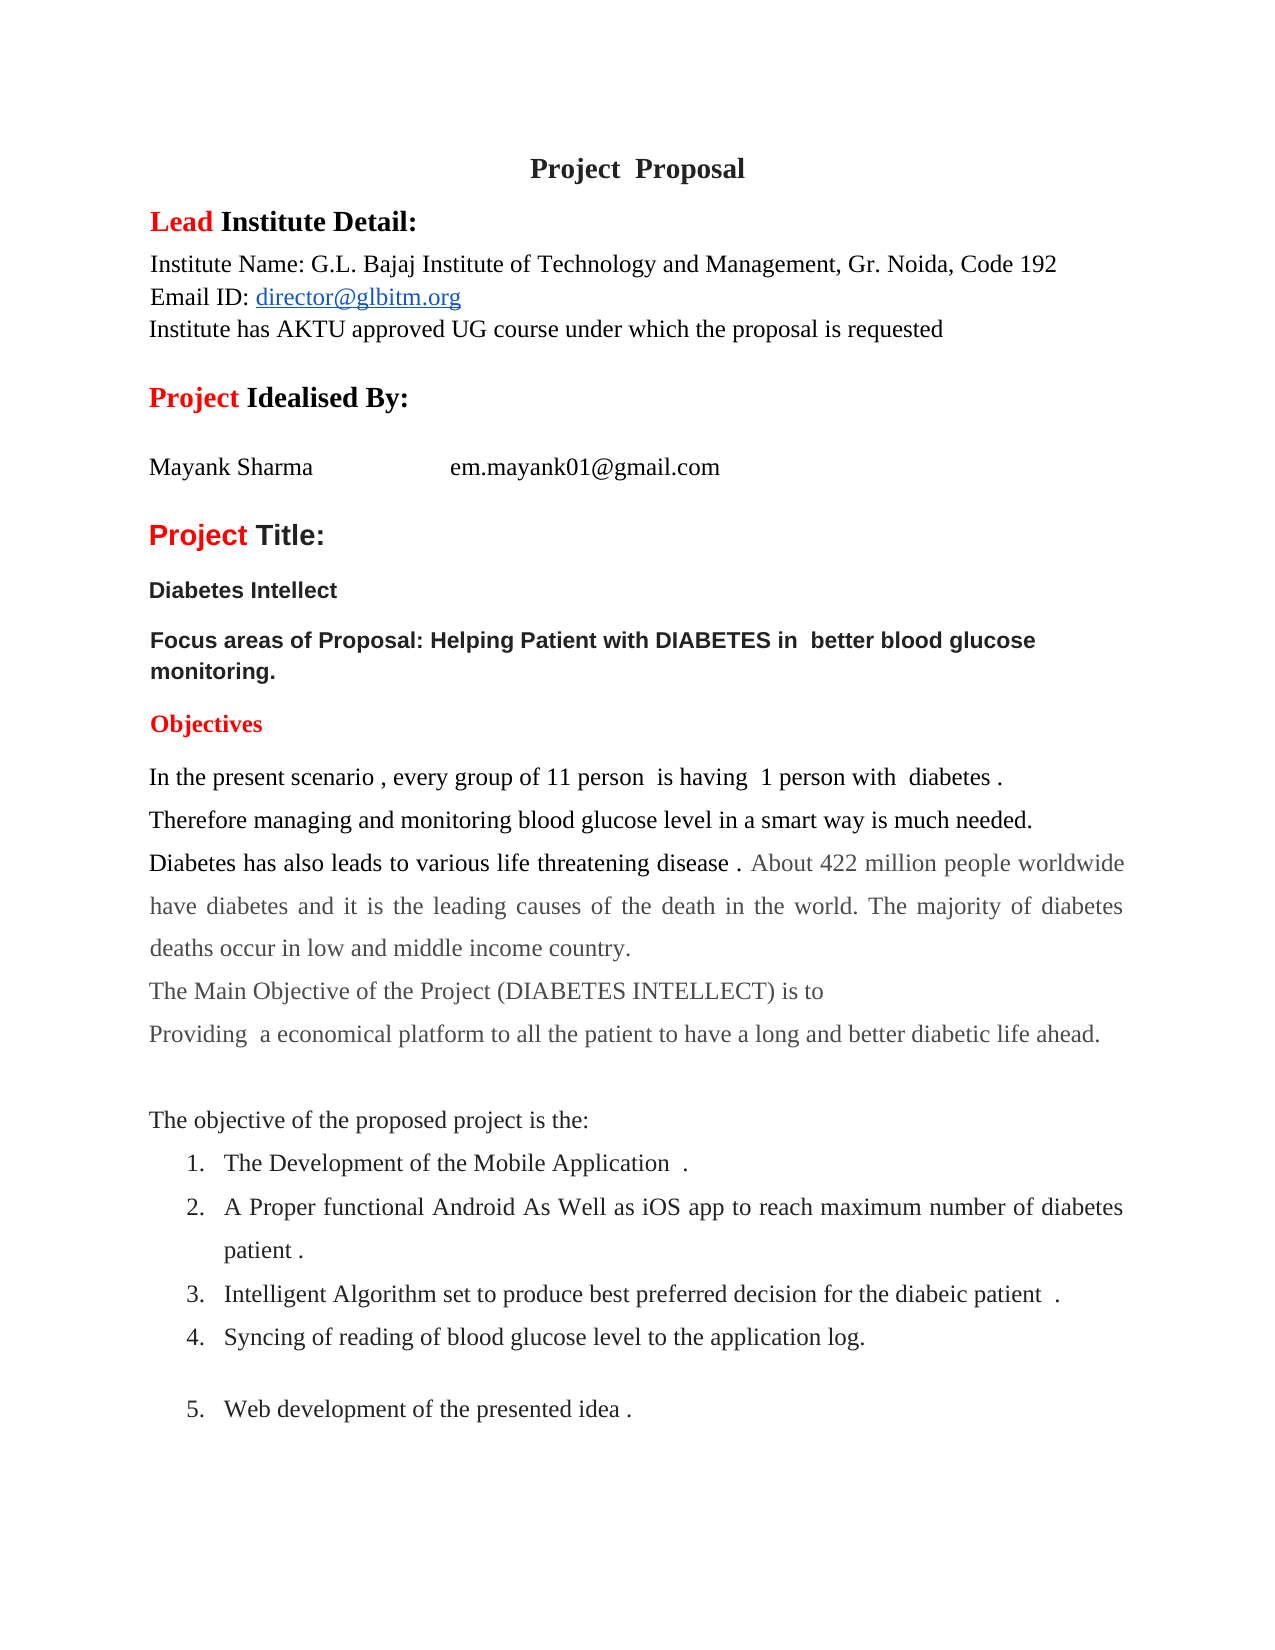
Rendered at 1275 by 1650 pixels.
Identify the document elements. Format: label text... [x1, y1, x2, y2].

list Intelligent Algorithm set to produce best preferred decision for the diabeic patient . [186, 1279, 1125, 1307]
text Providing a economical platform to all the patient to have a long and better diabetic life ahead. [148, 1019, 1125, 1048]
list A Proper functional Android As Well as iOS app to reach maximum number of diabetes patient . [186, 1192, 1125, 1264]
text Objectives [150, 709, 1125, 737]
list Syncing of reading of blood glucose level to the application log. [186, 1322, 1125, 1351]
text Diabetes Intellect [148, 577, 1125, 603]
text The objective of the proposed project is the: [148, 1106, 1125, 1134]
text Diabetes has also leads to various life threatening disease . About 422 million people worldwide have diabetes and it is the leading causes of the death in the world. The majority of diabetes deaths occur in low and middle income country. [148, 848, 1125, 962]
text Focus areas of Proposal: Helping Patient with DIABETES in better blood glucose monitoring. [150, 627, 1125, 684]
text Institute has AKTU approved UG course under which the proposal is requested [148, 314, 1125, 343]
text Lead Institute Detail: [150, 204, 1125, 237]
text The Main Objective of the Project (DIABETES INTELLECT) is to [148, 976, 1125, 1005]
text In the present scenario , every group of 11 person is having 1 person with diabetes . [148, 762, 1125, 791]
text Project Proposal [150, 151, 1125, 184]
list The Development of the Mobile Application . [186, 1148, 1125, 1177]
list Web development of the presented idea . [186, 1394, 1125, 1423]
text Institute Name: G.L. Bajaj Institute of Technology and Management, Gr. Noida, Code 192 Email ID: director@glbitm.org [150, 249, 1057, 311]
text Mayank Sharma em.mayank01@gmail.com [148, 452, 1125, 480]
text Therefore managing and monitoring blood glucose level in a smart way is much needed. [148, 805, 1125, 834]
text Project Title: [148, 518, 1125, 551]
text Project Idealised By: [148, 380, 1125, 414]
